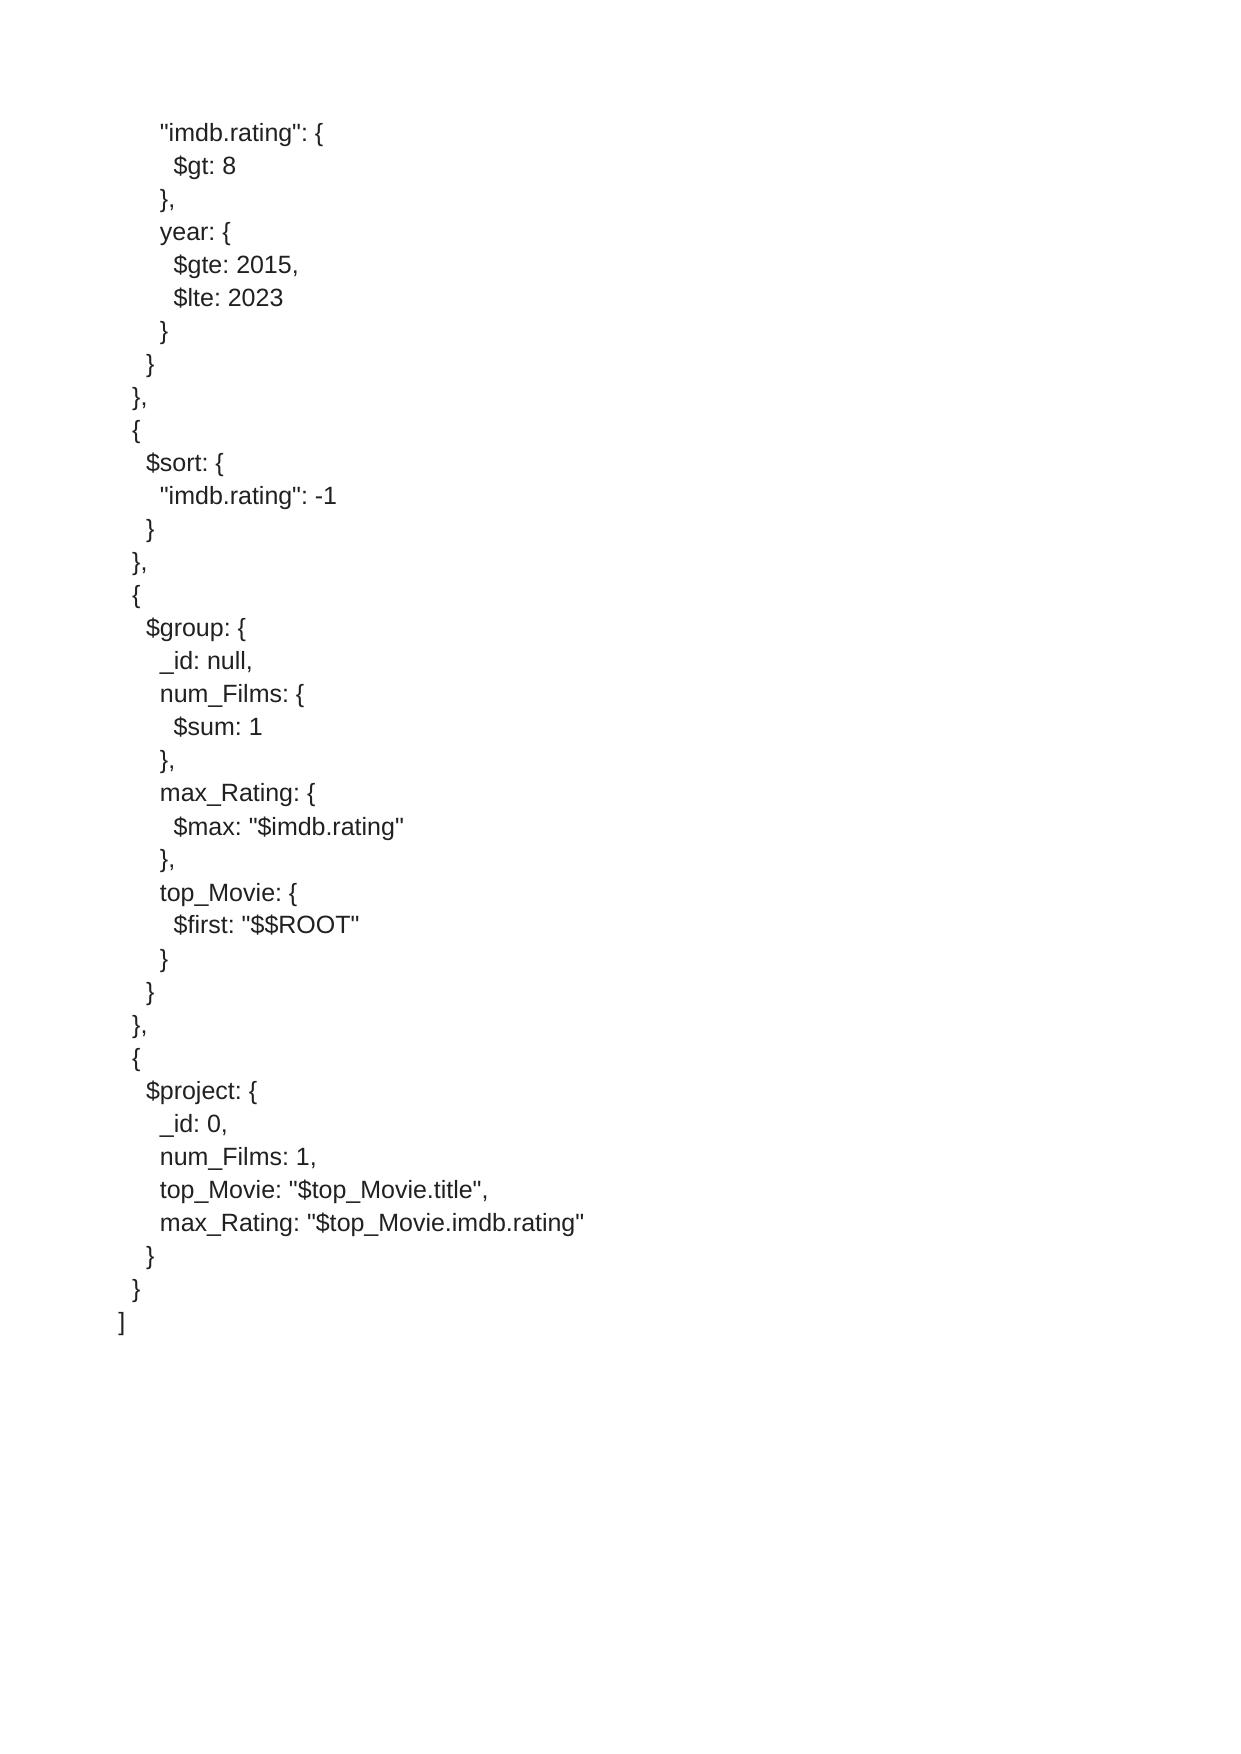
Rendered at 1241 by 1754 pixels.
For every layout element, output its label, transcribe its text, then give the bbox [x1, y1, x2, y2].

text } [118, 316, 1122, 345]
text { [118, 1043, 1122, 1071]
text { [118, 580, 1122, 609]
text $group: { [118, 613, 1122, 642]
text }, [118, 184, 1122, 213]
text $max: "$imdb.rating" [118, 811, 1122, 840]
text "imdb.rating": { [118, 118, 1122, 147]
text } [118, 943, 1122, 972]
text } [118, 1241, 1122, 1269]
text top_Movie: { [118, 877, 1122, 906]
text max_Rating: "$top_Movie.imdb.rating" [118, 1208, 1122, 1236]
text $lte: 2023 [118, 283, 1122, 312]
text }, [118, 382, 1122, 411]
text $sum: 1 [118, 712, 1122, 741]
text }, [118, 844, 1122, 873]
text year: { [118, 217, 1122, 246]
text $first: "$$ROOT" [118, 911, 1122, 939]
text _id: 0, [118, 1109, 1122, 1137]
text } [118, 977, 1122, 1005]
text }, [118, 745, 1122, 774]
text }, [118, 547, 1122, 576]
text $gte: 2015, [118, 250, 1122, 279]
text num_Films: 1, [118, 1142, 1122, 1170]
text "imdb.rating": -1 [118, 481, 1122, 510]
text num_Films: { [118, 679, 1122, 708]
text ] [118, 1307, 1122, 1336]
text }, [118, 1009, 1122, 1038]
text _id: null, [118, 646, 1122, 675]
text $project: { [118, 1076, 1122, 1104]
text top_Movie: "$top_Movie.title", [118, 1175, 1122, 1203]
text max_Rating: { [118, 778, 1122, 807]
text } [118, 1274, 1122, 1302]
text $gt: 8 [118, 151, 1122, 180]
text } [118, 514, 1122, 543]
text $sort: { [118, 448, 1122, 477]
text } [118, 349, 1122, 378]
text { [118, 415, 1122, 444]
